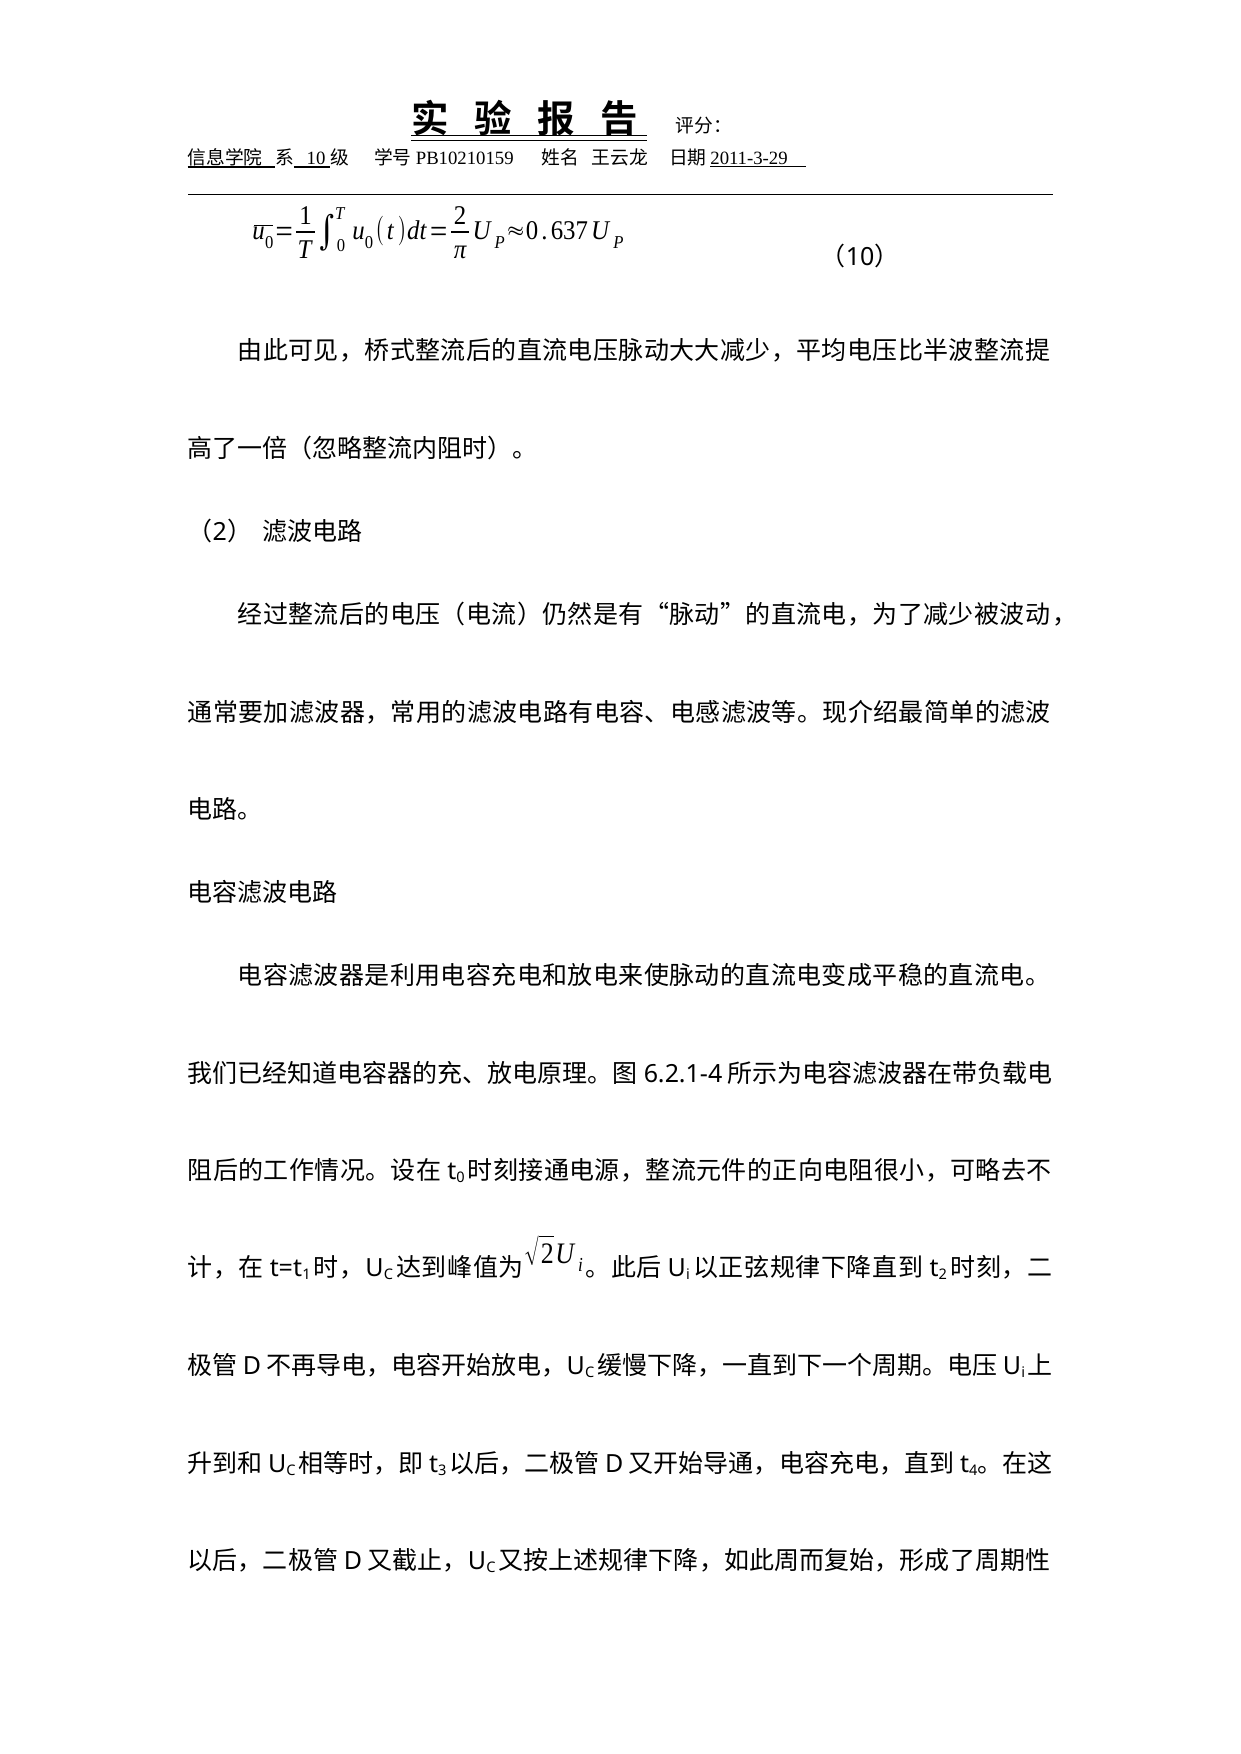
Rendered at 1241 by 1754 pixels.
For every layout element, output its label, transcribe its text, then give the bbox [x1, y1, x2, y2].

text 电容滤波电路 [187, 858, 1053, 923]
list 滤波电路 [187, 497, 1053, 562]
text 经过整流后的电压（电流）仍然是有“脉动”的直流电，为了减少被波动，通常要加滤波器，常用的滤波电路有电容、电感滤波等。现介绍最简单的滤波电路。 [187, 580, 1053, 840]
text 由此可见，桥式整流后的直流电压脉动大大减少，平均电压比半波整流提高了一倍（忽略整流内阻时）。 [187, 316, 1053, 479]
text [187, 941, 1053, 1591]
text （10） [187, 201, 1053, 298]
